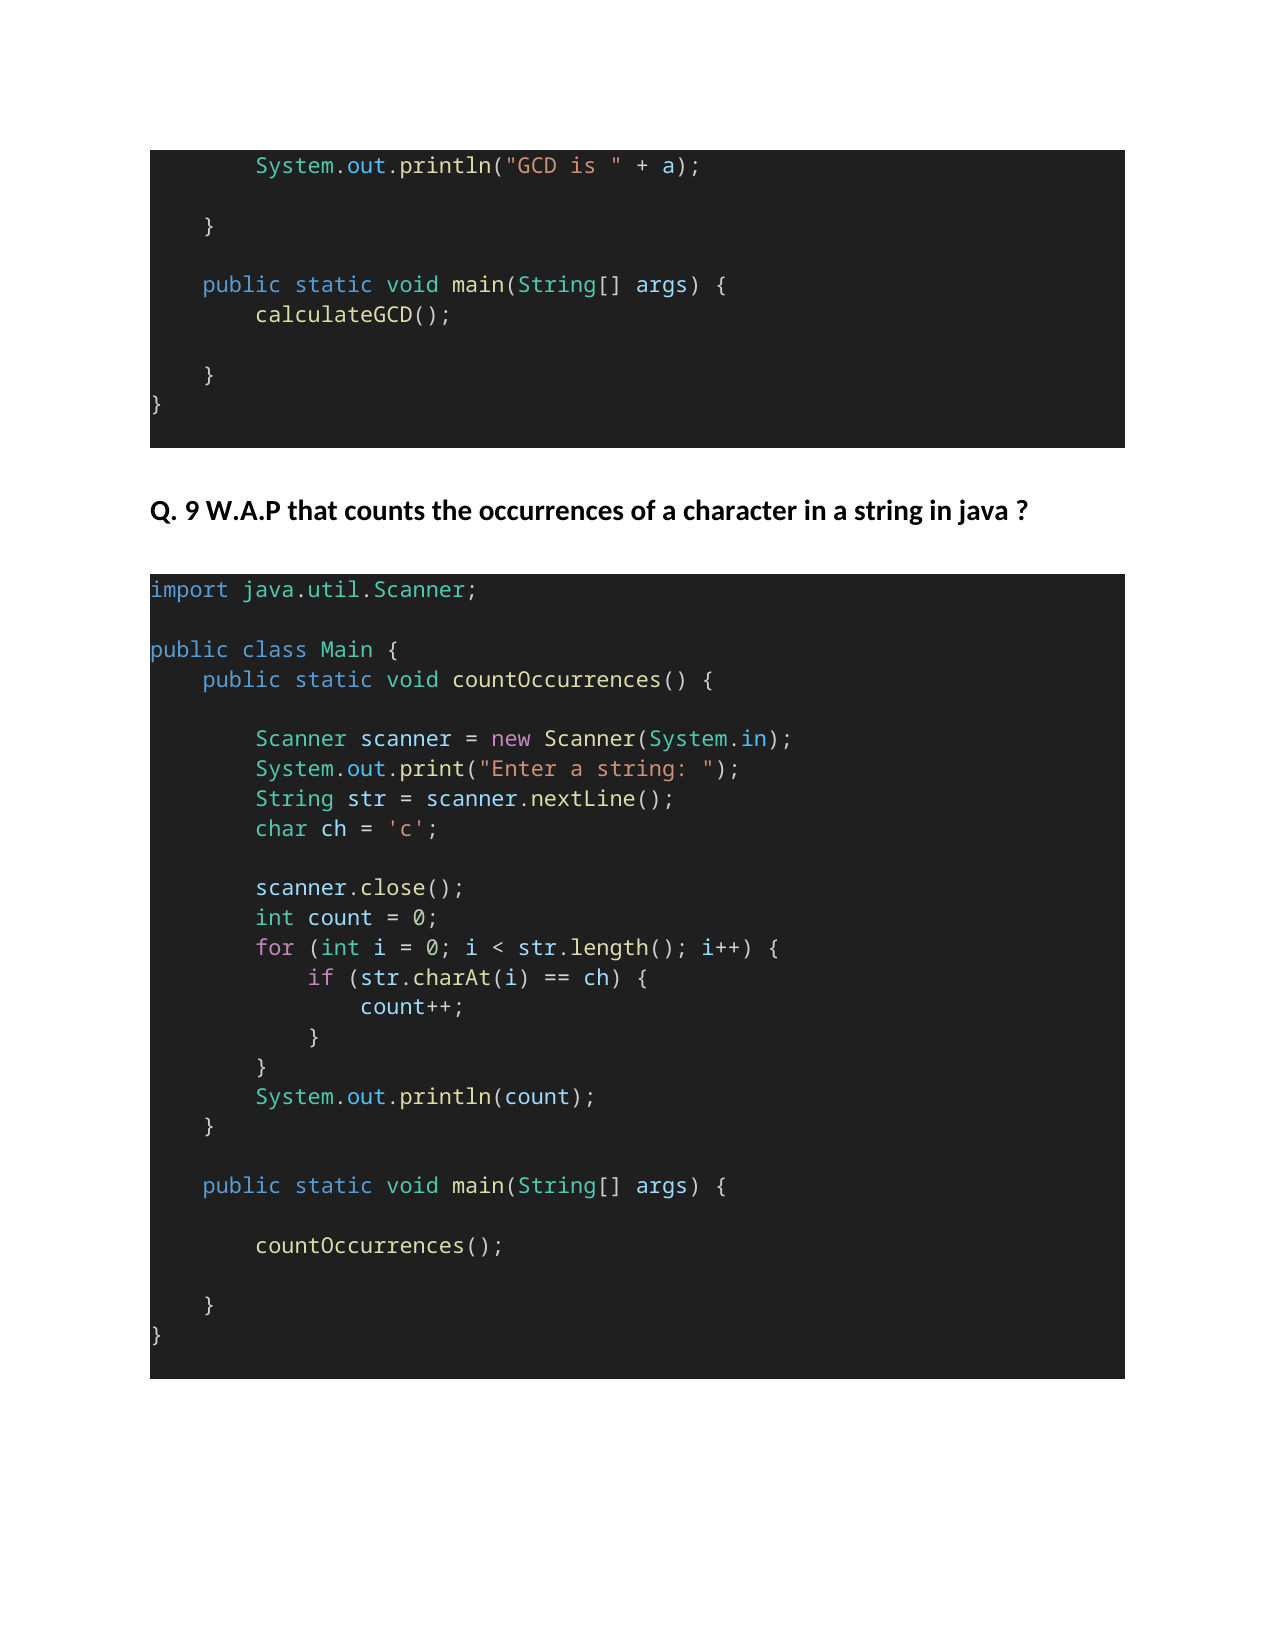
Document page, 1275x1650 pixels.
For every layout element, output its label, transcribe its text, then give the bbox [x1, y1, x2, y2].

text System.out.println("GCD is " + a); [150, 150, 1125, 180]
text calculateGCD(); [150, 299, 1125, 329]
text int count = 0; [150, 902, 1125, 932]
text count++; [150, 991, 1125, 1021]
text } [150, 209, 1125, 239]
text for (int i = 0; i < str.length(); i++) { [150, 932, 1125, 962]
text public static void countOccurrences() { [150, 664, 1125, 693]
text if (str.charAt(i) == ch) { [150, 962, 1125, 991]
text } [150, 1111, 1125, 1140]
text public static void main(String[] args) { [150, 1170, 1125, 1200]
text char ch = 'c'; [150, 813, 1125, 842]
text String str = scanner.nextLine(); [150, 783, 1125, 813]
text scanner.close(); [150, 872, 1125, 902]
text } [150, 1289, 1125, 1319]
text } [150, 1021, 1125, 1051]
text System.out.println(count); [150, 1081, 1125, 1111]
text countOccurrences(); [150, 1230, 1125, 1259]
text import java.util.Scanner; [150, 574, 1125, 604]
text Scanner scanner = new Scanner(System.in); [150, 723, 1125, 753]
text public static void main(String[] args) { [150, 269, 1125, 299]
text } [150, 388, 1125, 418]
text public class Main { [150, 634, 1125, 664]
text Q. 9 W.A.P that counts the occurrences of a character in a string in java ? [150, 492, 1125, 527]
text } [150, 1051, 1125, 1081]
text } [150, 1319, 1125, 1349]
text System.out.print("Enter a string: "); [150, 753, 1125, 783]
text } [150, 358, 1125, 388]
